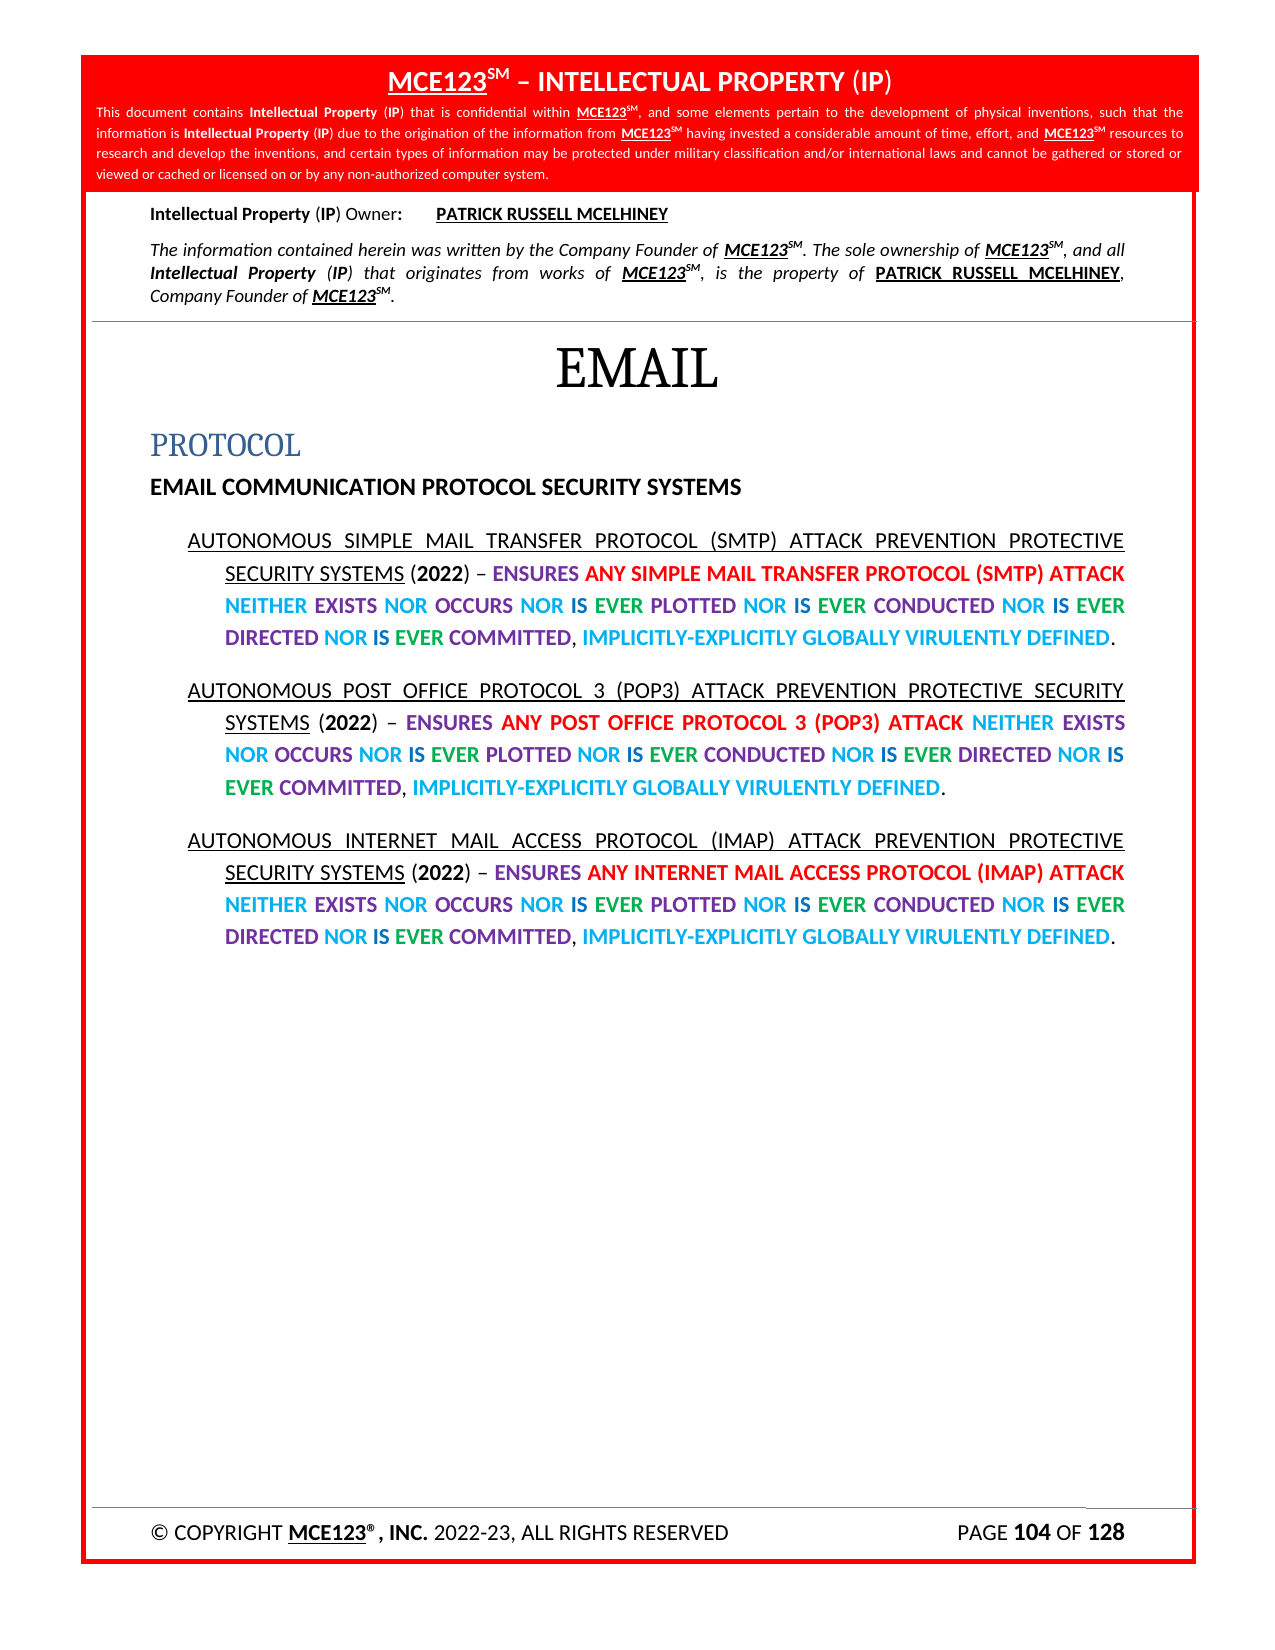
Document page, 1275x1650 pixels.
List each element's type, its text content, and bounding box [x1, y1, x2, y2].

text EMAIL COMMUNICATION PROTOCOL SECURITY SYSTEMS [150, 471, 1125, 501]
text AUTONOMOUS POST OFFICE PROTOCOL 3 (POP3) ATTACK PREVENTION PROTECTIVE SECURITY SYSTEMS (2022) – ENSURES ANY POST OFFICE PROTOCOL 3 (POP3) ATTACK NEITHER EXISTS NOR OCCURS NOR IS EVER PLOTTED NOR IS EVER CONDUCTED NOR IS EVER DIRECTED NOR IS EVER COMMITTED, IMPLICITLY-EXPLICITLY GLOBALLY VIRULENTLY DEFINED. [187, 676, 1125, 700]
text AUTONOMOUS POST OFFICE PROTOCOL 3 (POP3) ATTACK PREVENTION PROTECTIVE SECURITY SYSTEMS (2022) – ENSURES ANY POST OFFICE PROTOCOL 3 (POP3) ATTACK NEITHER EXISTS NOR OCCURS NOR IS EVER PLOTTED NOR IS EVER CONDUCTED NOR IS EVER DIRECTED NOR IS EVER COMMITTED, IMPLICITLY-EXPLICITLY GLOBALLY VIRULENTLY DEFINED. [187, 701, 1125, 801]
text AUTONOMOUS SIMPLE MAIL TRANSFER PROTOCOL (SMTP) ATTACK PREVENTION PROTECTIVE SECURITY SYSTEMS (2022) – ENSURES ANY SIMPLE MAIL TRANSFER PROTOCOL (SMTP) ATTACK NEITHER EXISTS NOR OCCURS NOR IS EVER PLOTTED NOR IS EVER CONDUCTED NOR IS EVER DIRECTED NOR IS EVER COMMITTED, IMPLICITLY-EXPLICITLY GLOBALLY VIRULENTLY DEFINED. [187, 552, 1125, 651]
subtitle PROTOCOL [150, 427, 1125, 465]
text AUTONOMOUS INTERNET MAIL ACCESS PROTOCOL (IMAP) ATTACK PREVENTION PROTECTIVE SECURITY SYSTEMS (2022) – ENSURES ANY INTERNET MAIL ACCESS PROTOCOL (IMAP) ATTACK NEITHER EXISTS NOR OCCURS NOR IS EVER PLOTTED NOR IS EVER CONDUCTED NOR IS EVER DIRECTED NOR IS EVER COMMITTED, IMPLICITLY-EXPLICITLY GLOBALLY VIRULENTLY DEFINED. [187, 851, 1125, 950]
title EMAIL [150, 335, 1125, 402]
text AUTONOMOUS SIMPLE MAIL TRANSFER PROTOCOL (SMTP) ATTACK PREVENTION PROTECTIVE SECURITY SYSTEMS (2022) – ENSURES ANY SIMPLE MAIL TRANSFER PROTOCOL (SMTP) ATTACK NEITHER EXISTS NOR OCCURS NOR IS EVER PLOTTED NOR IS EVER CONDUCTED NOR IS EVER DIRECTED NOR IS EVER COMMITTED, IMPLICITLY-EXPLICITLY GLOBALLY VIRULENTLY DEFINED. [187, 527, 1125, 551]
text AUTONOMOUS INTERNET MAIL ACCESS PROTOCOL (IMAP) ATTACK PREVENTION PROTECTIVE SECURITY SYSTEMS (2022) – ENSURES ANY INTERNET MAIL ACCESS PROTOCOL (IMAP) ATTACK NEITHER EXISTS NOR OCCURS NOR IS EVER PLOTTED NOR IS EVER CONDUCTED NOR IS EVER DIRECTED NOR IS EVER COMMITTED, IMPLICITLY-EXPLICITLY GLOBALLY VIRULENTLY DEFINED. [187, 826, 1125, 850]
